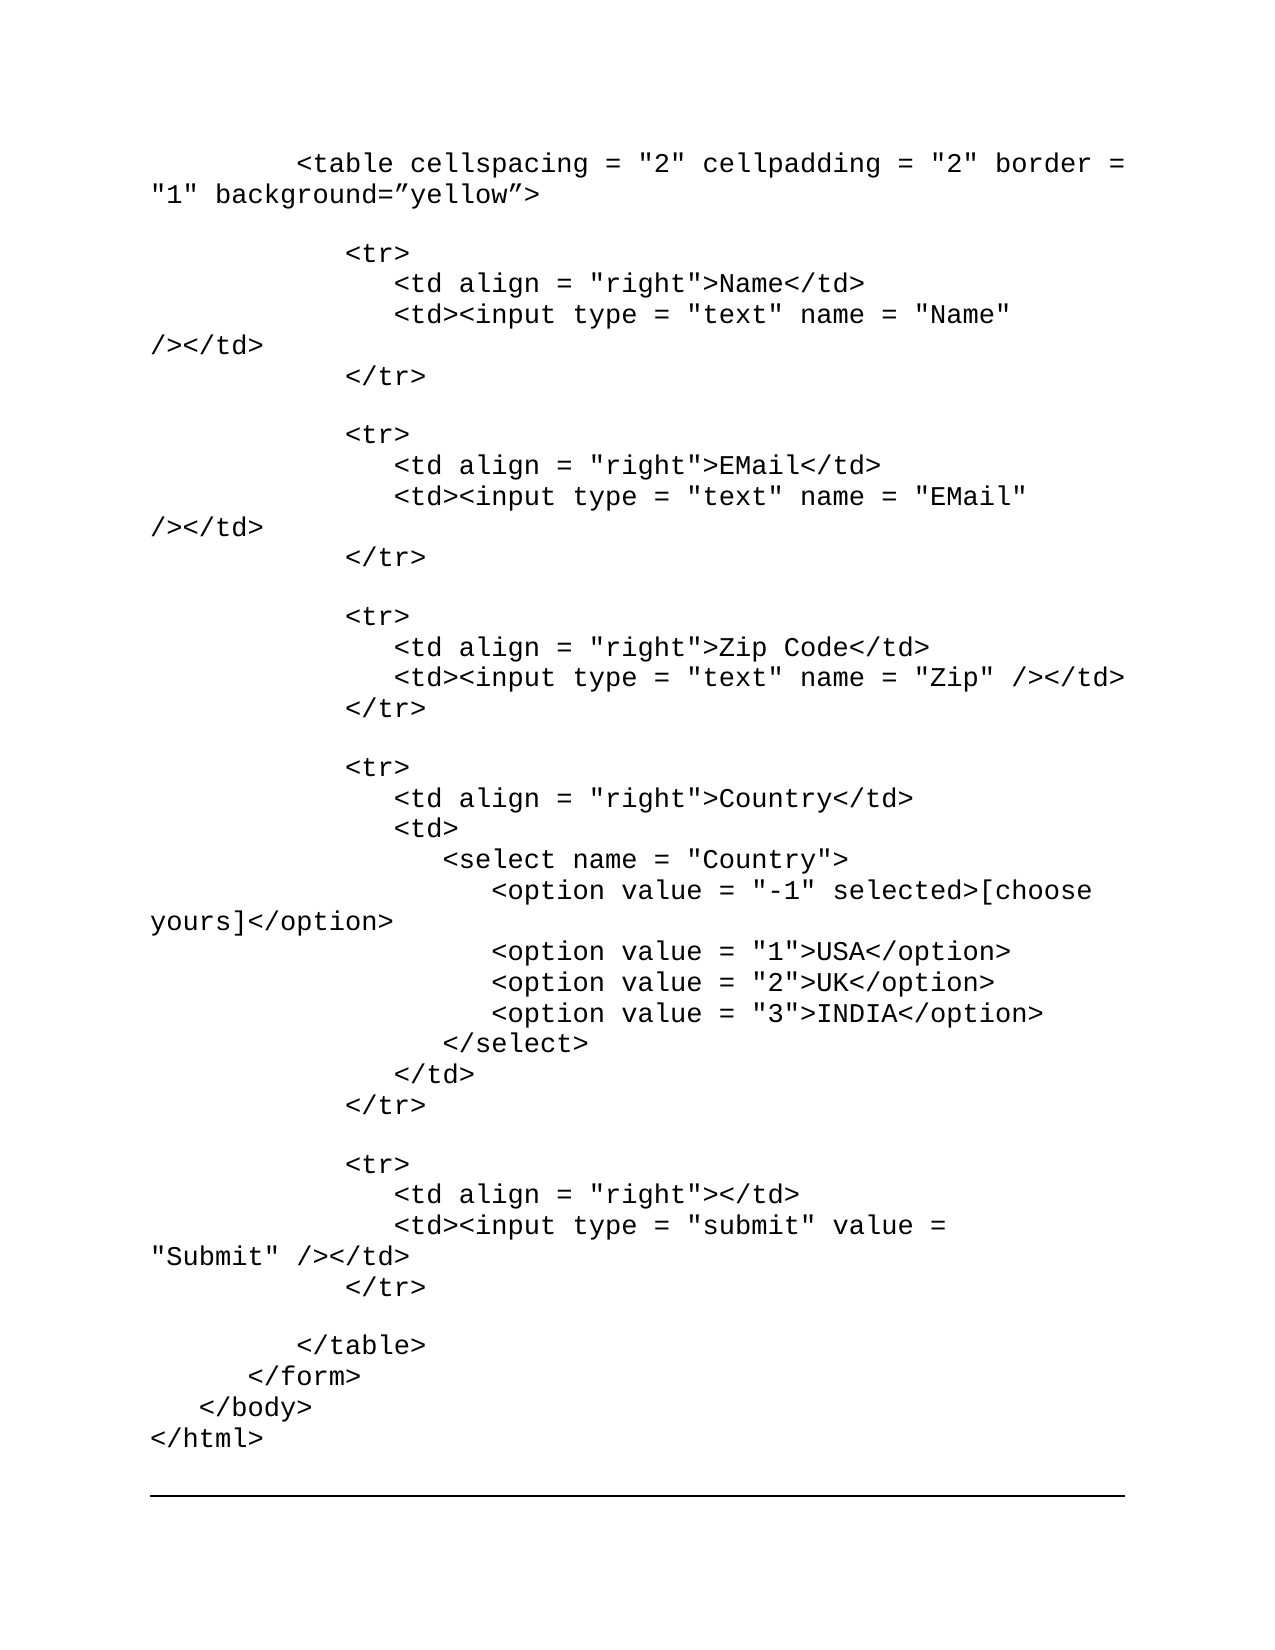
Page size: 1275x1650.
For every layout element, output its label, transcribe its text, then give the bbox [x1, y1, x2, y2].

text <option value = "2">UK</option> [150, 969, 1125, 999]
text <tr> [150, 603, 1125, 633]
text <select name = "Country"> [150, 846, 1125, 877]
text </select> [150, 1030, 1125, 1061]
text <td><input type = "submit" value = "Submit" /></td> [150, 1212, 1125, 1273]
text <td> [150, 815, 1125, 846]
text <td align = "right"></td> [150, 1181, 1125, 1212]
text </body> [150, 1394, 1125, 1424]
text <td align = "right">Country</td> [150, 784, 1125, 815]
text <tr> [150, 239, 1125, 270]
text </tr> [150, 695, 1125, 726]
text <td><input type = "text" name = "EMail" /></td> [150, 483, 1125, 544]
text </tr> [150, 362, 1125, 393]
text </td> [150, 1061, 1125, 1092]
text <td align = "right">Zip Code</td> [150, 633, 1125, 664]
text </table> [150, 1332, 1125, 1363]
text <table cellspacing = "2" cellpadding = "2" border = "1" background=”yellow”> [150, 150, 1125, 211]
text </form> [150, 1363, 1125, 1394]
text <tr> [150, 1151, 1125, 1181]
text </html> [150, 1424, 1125, 1455]
text <td><input type = "text" name = "Zip" /></td> [150, 664, 1125, 695]
text <option value = "1">USA</option> [150, 938, 1125, 969]
text <tr> [150, 754, 1125, 784]
text <tr> [150, 421, 1125, 452]
text <td><input type = "text" name = "Name" /></td> [150, 301, 1125, 362]
text </tr> [150, 544, 1125, 575]
text <td align = "right">EMail</td> [150, 452, 1125, 483]
text </tr> [150, 1273, 1125, 1304]
text <option value = "-1" selected>[choose yours]</option> [150, 877, 1125, 938]
text </tr> [150, 1092, 1125, 1122]
text <option value = "3">INDIA</option> [150, 999, 1125, 1030]
text <td align = "right">Name</td> [150, 270, 1125, 301]
